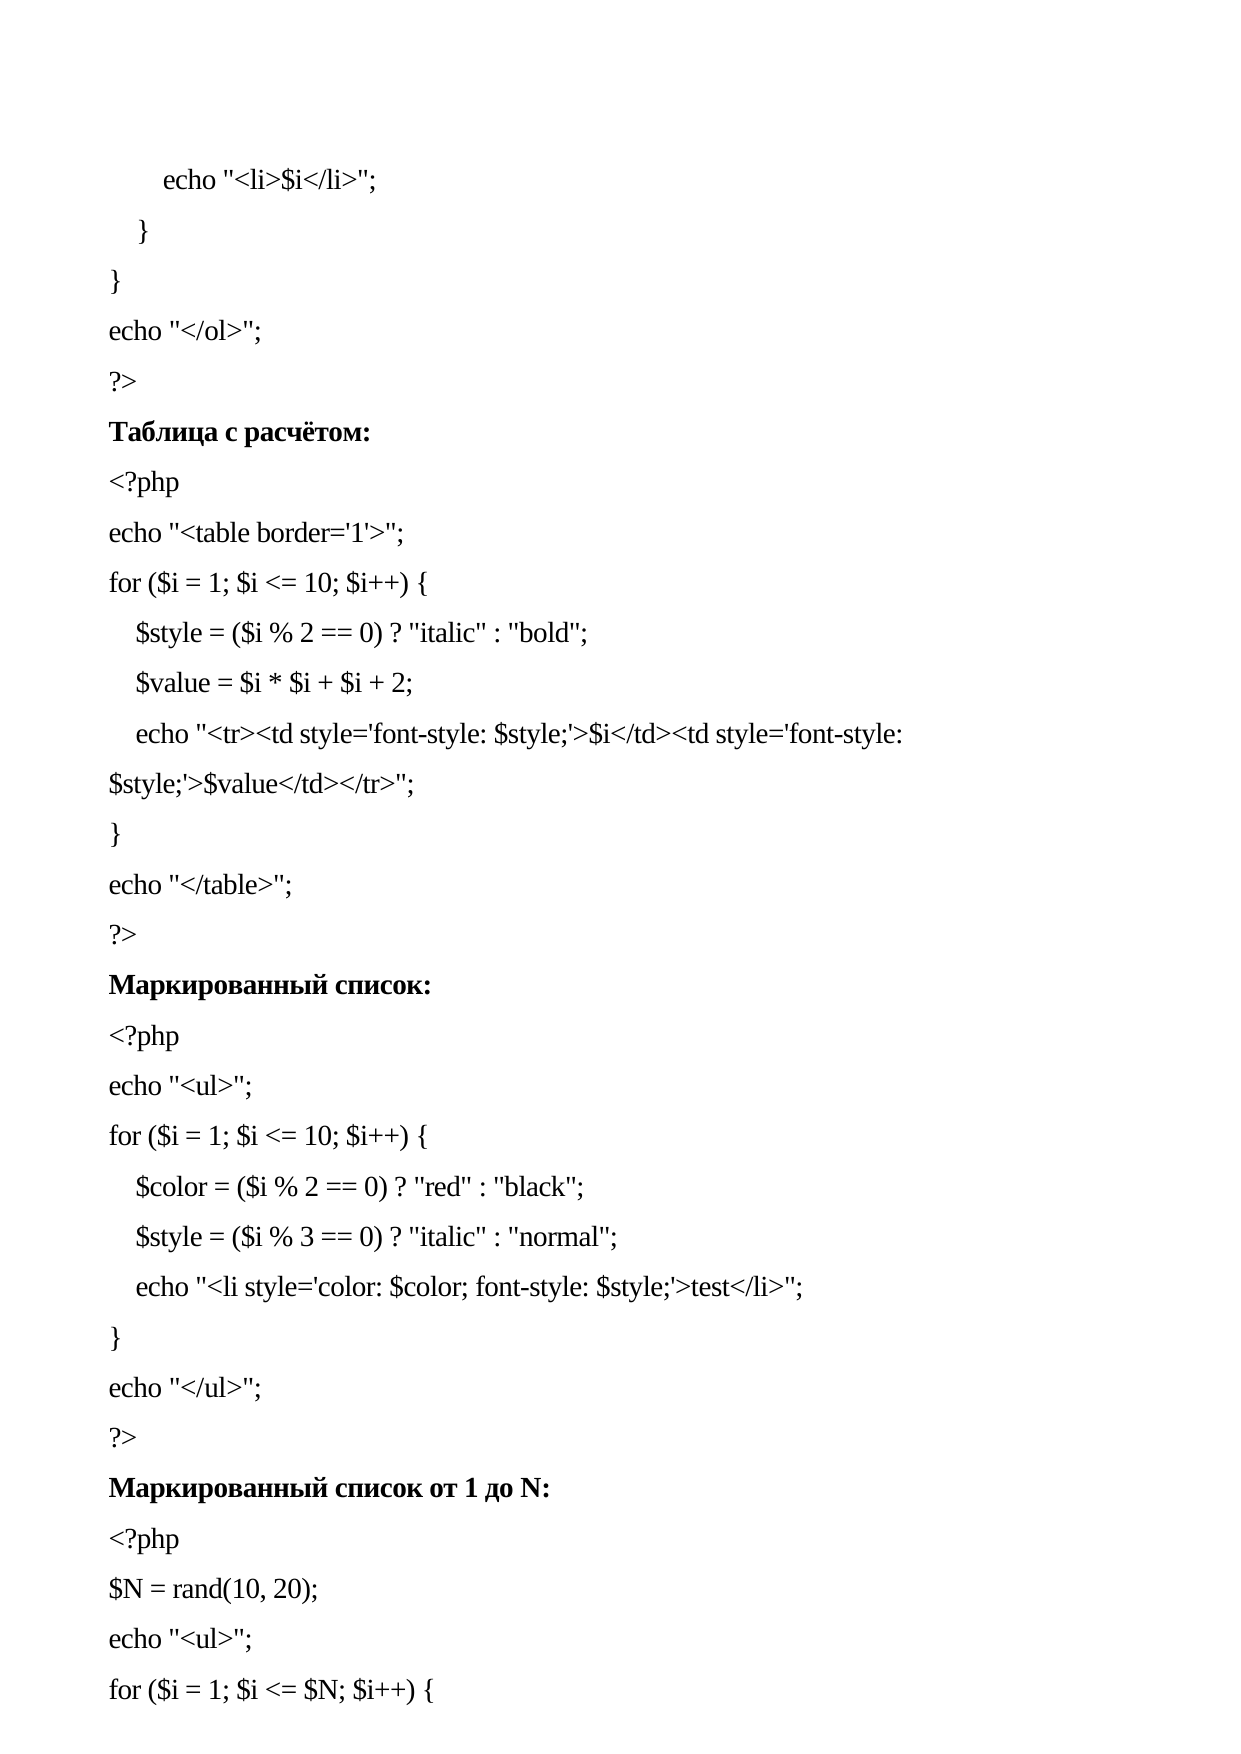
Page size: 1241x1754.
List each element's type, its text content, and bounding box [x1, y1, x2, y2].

text $style = ($i % 3 == 0) ? "italic" : "normal"; [108, 1219, 1182, 1253]
text ?> [108, 1420, 1182, 1454]
text echo "</ol>"; [108, 313, 1182, 347]
text } [108, 1320, 1182, 1353]
text <?php [108, 1521, 1182, 1554]
text Таблица с расчётом: [108, 414, 1182, 448]
text ?> [108, 364, 1182, 397]
text echo "<tr><td style='font-style: $style;'>$i</td><td style='font-style: $style;'>$value</td></tr>"; [108, 716, 1182, 800]
text } [108, 817, 1182, 850]
text echo "<table border='1'>"; [108, 515, 1182, 548]
text $N = rand(10, 20); [108, 1571, 1182, 1605]
text $color = ($i % 2 == 0) ? "red" : "black"; [108, 1169, 1182, 1202]
text Маркированный список: [108, 967, 1182, 1001]
text Маркированный список от 1 до N: [108, 1471, 1182, 1504]
text } [108, 263, 1182, 297]
text for ($i = 1; $i <= 10; $i++) { [108, 1118, 1182, 1152]
text for ($i = 1; $i <= $N; $i++) { [108, 1672, 1182, 1705]
text <?php [108, 1018, 1182, 1051]
text ?> [108, 917, 1182, 951]
text echo "</ul>"; [108, 1370, 1182, 1403]
text echo "</table>"; [108, 867, 1182, 900]
text $style = ($i % 2 == 0) ? "italic" : "bold"; [108, 615, 1182, 649]
text echo "<ul>"; [108, 1622, 1182, 1655]
text echo "<li style='color: $color; font-style: $style;'>test</li>"; [108, 1269, 1182, 1303]
text } [108, 213, 1182, 246]
text echo "<li>$i</li>"; [108, 162, 1182, 196]
text <?php [108, 464, 1182, 498]
text $value = $i * $i + $i + 2; [108, 666, 1182, 699]
text for ($i = 1; $i <= 10; $i++) { [108, 565, 1182, 598]
text echo "<ul>"; [108, 1068, 1182, 1102]
